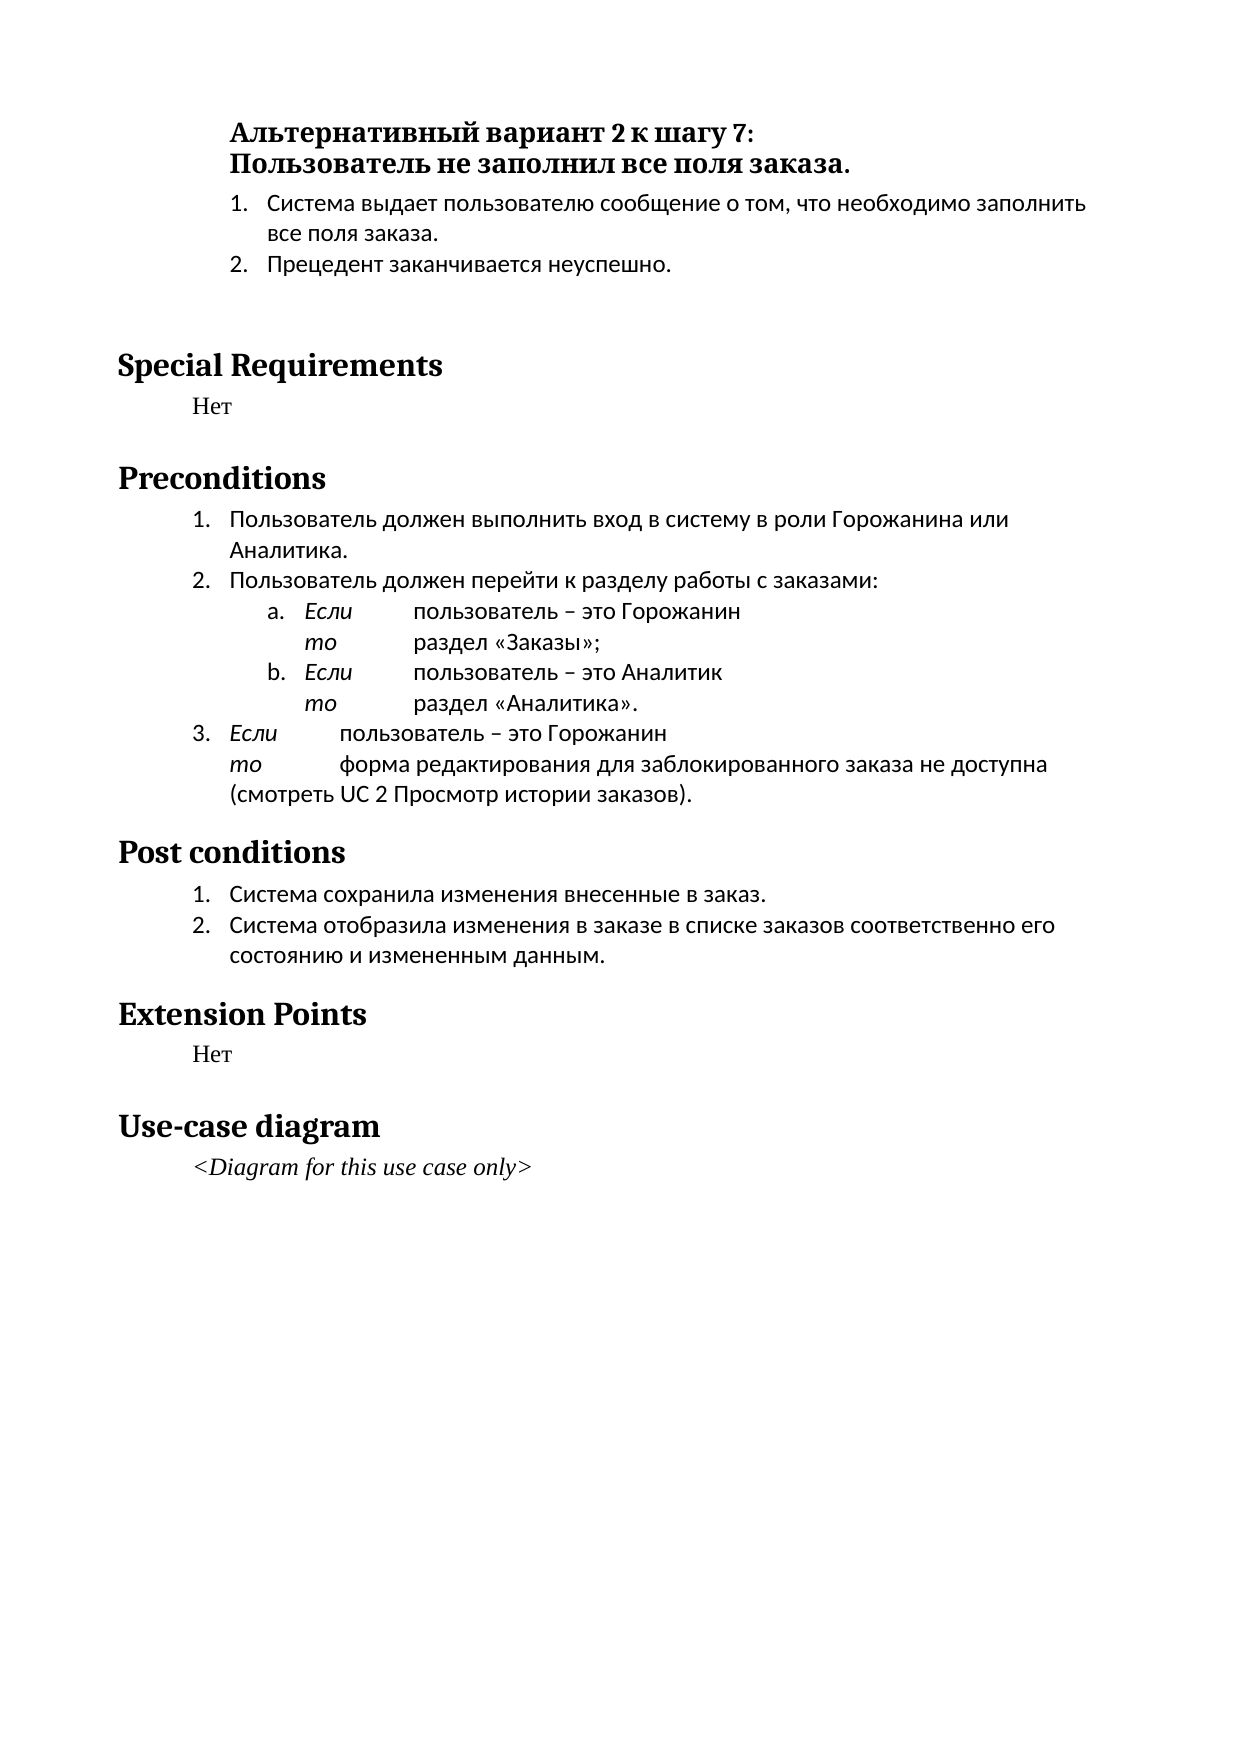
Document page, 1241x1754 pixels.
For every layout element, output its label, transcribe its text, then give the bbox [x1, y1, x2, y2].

text Нет [192, 1039, 1122, 1068]
list Прецедент заканчивается неуспешно. [229, 248, 1122, 278]
subtitle Post conditions [118, 834, 1122, 872]
list Если пользователь – это Горожанин то форма редактирования для заблокированного заказа не доступна (смотреть UC 2 Просмотр истории заказов). [192, 717, 1122, 809]
list Система выдает пользователю сообщение о том, что необходимо заполнить все поля заказа. [229, 187, 1122, 248]
text Альтернативный вариант 2 к шагу 7: Пользователь не заполнил все поля заказа. [229, 118, 1122, 180]
subtitle Extension Points [118, 995, 1122, 1033]
list Если пользователь – это Горожанин то раздел «Заказы»; [267, 595, 1122, 656]
subtitle Use-case diagram [118, 1108, 1122, 1146]
text <Diagram for this use case only> [192, 1152, 1122, 1181]
list Пользователь должен выполнить вход в систему в роли Горожанина или Аналитика. [192, 504, 1122, 565]
subtitle Special Requirements [118, 346, 1122, 385]
list Если пользователь – это Аналитик то раздел «Аналитика». [267, 656, 1122, 717]
list Система отобразила изменения в заказе в списке заказов соответственно его состоянию и измененным данным. [192, 909, 1122, 970]
list Система сохранила изменения внесенные в заказ. [192, 878, 1122, 909]
list Пользователь должен перейти к разделу работы с заказами: [192, 565, 1122, 595]
text Нет [192, 391, 1122, 420]
subtitle Preconditions [118, 459, 1122, 497]
